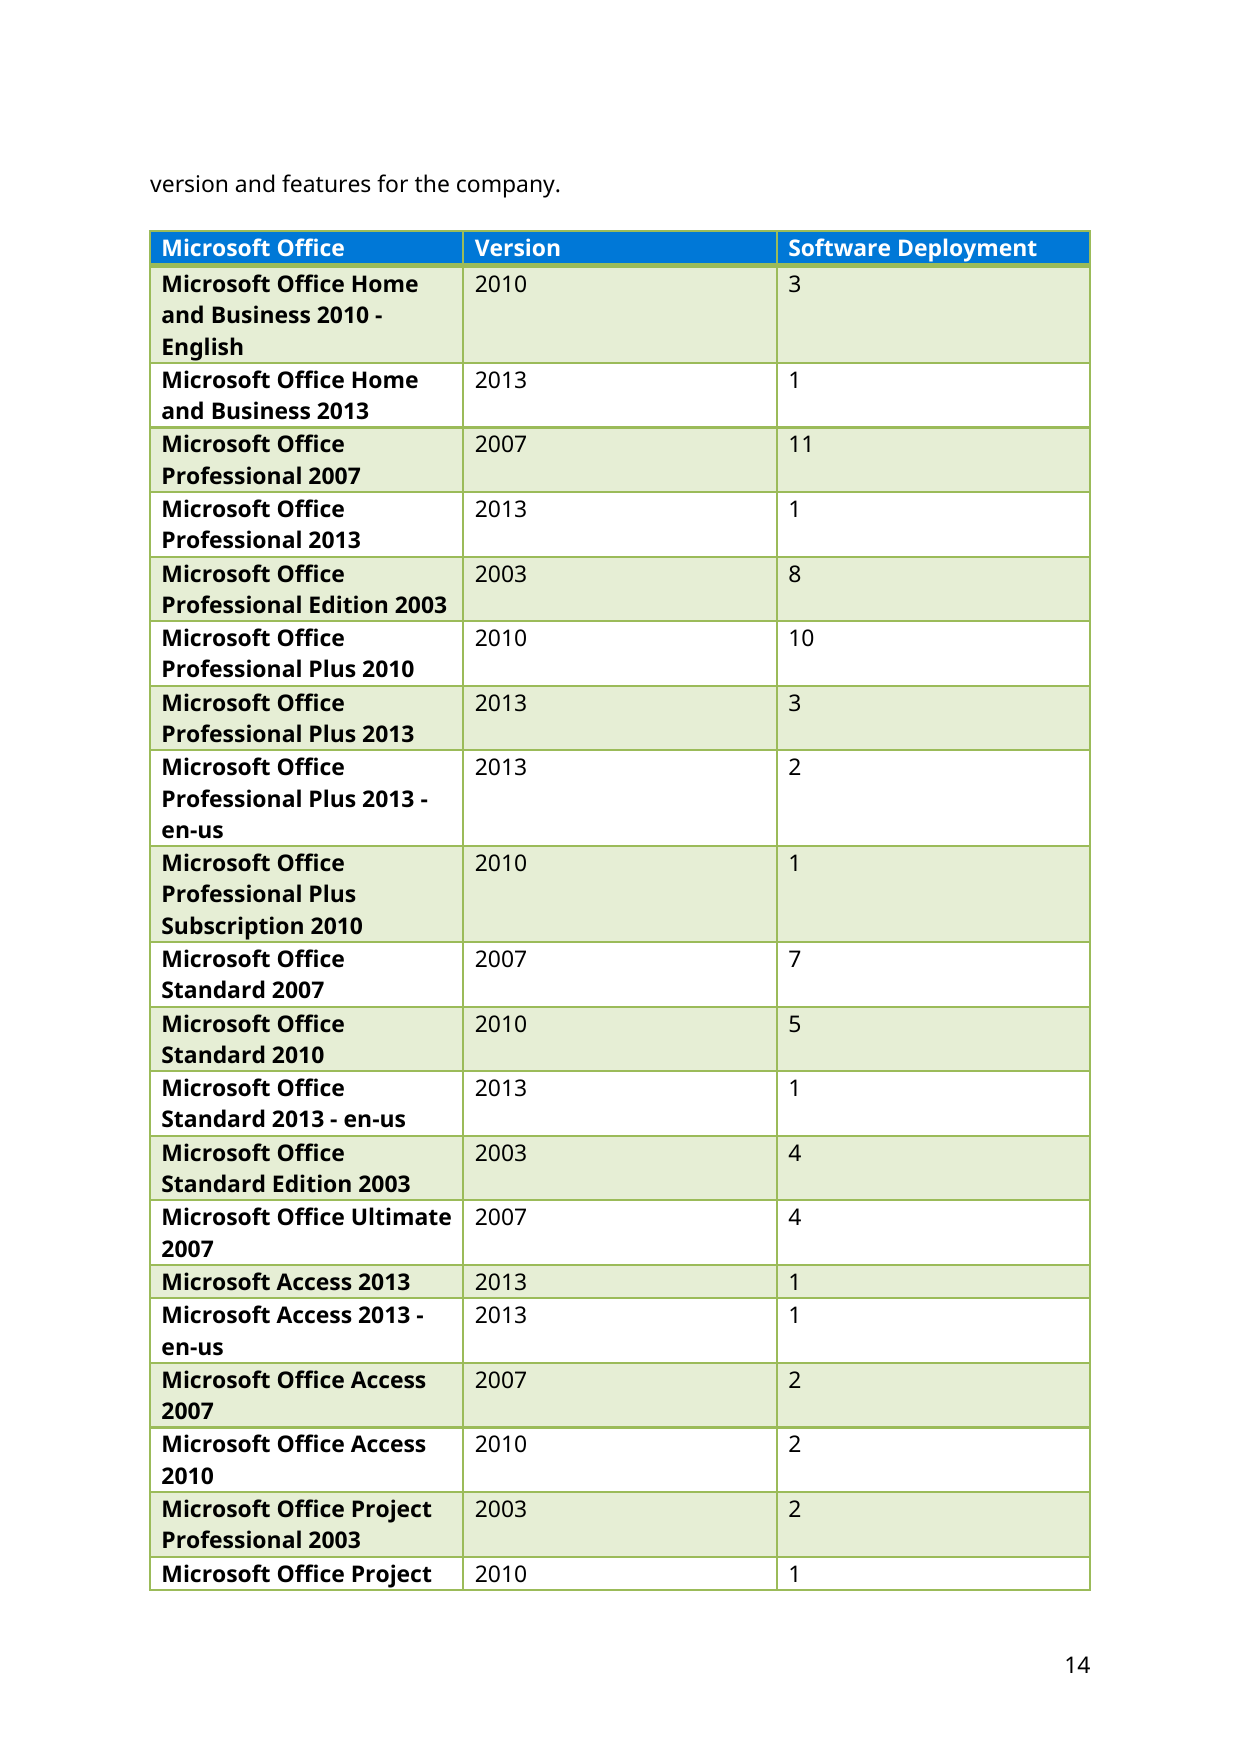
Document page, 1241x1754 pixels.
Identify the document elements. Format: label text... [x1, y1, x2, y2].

table_cell 8 [778, 558, 1089, 620]
table_cell Microsoft Office Home and Business 2010 - English [151, 268, 462, 362]
table_cell 1 [778, 493, 1089, 556]
table_cell 1 [778, 1266, 1089, 1297]
table_cell 2010 [464, 847, 776, 941]
table_header Microsoft Office [151, 232, 462, 263]
table_cell 2007 [464, 943, 776, 1006]
table_cell 2 [778, 1429, 1089, 1491]
table_cell Microsoft Office Access 2010 [151, 1429, 462, 1491]
table_cell 2007 [464, 1201, 776, 1264]
table_cell 1 [778, 1299, 1089, 1362]
table_cell 4 [778, 1201, 1089, 1264]
table_cell 7 [778, 943, 1089, 1006]
table_cell 2003 [464, 1137, 776, 1199]
table_cell Microsoft Access 2013 [151, 1266, 462, 1297]
table_cell 2003 [464, 558, 776, 620]
table_cell 2010 [464, 622, 776, 685]
table_header Version [464, 232, 776, 263]
table_cell Microsoft Office Standard Edition 2003 [151, 1137, 462, 1199]
table_cell 2013 [464, 687, 776, 749]
table_cell Microsoft Office Home and Business 2013 [151, 364, 462, 426]
table_cell Microsoft Office Access 2007 [151, 1364, 462, 1426]
table_cell 2013 [464, 751, 776, 845]
table_cell 2013 [464, 1072, 776, 1135]
table_cell 2013 [464, 1266, 776, 1297]
table_cell Microsoft Office Professional Plus 2013 [151, 687, 462, 749]
table_cell Microsoft Office Professional Plus Subscription 2010 [151, 847, 462, 941]
table_cell Microsoft Office Ultimate 2007 [151, 1201, 462, 1264]
table_cell 2010 [464, 1008, 776, 1070]
table_cell 5 [778, 1008, 1089, 1070]
table_cell Microsoft Office Standard 2013 - en-us [151, 1072, 462, 1135]
table_cell 2010 [464, 1558, 776, 1589]
table_cell Microsoft Office Professional Plus 2013 - en-us [151, 751, 462, 845]
table_cell Microsoft Office Professional Edition 2003 [151, 558, 462, 620]
table_cell 2013 [464, 1299, 776, 1362]
table_cell 1 [778, 364, 1089, 426]
table_cell 3 [778, 687, 1089, 749]
table_cell Microsoft Office Project Professional 2003 [151, 1493, 462, 1556]
table_cell Microsoft Office Professional 2013 [151, 493, 462, 556]
table_cell Microsoft Access 2013 - en-us [151, 1299, 462, 1362]
table_cell 11 [778, 429, 1089, 491]
table_cell 2007 [464, 1364, 776, 1426]
table_cell 2013 [464, 493, 776, 556]
table_cell 2003 [464, 1493, 776, 1556]
table_cell 2 [778, 1493, 1089, 1556]
table_cell 1 [778, 847, 1089, 941]
table_cell 10 [778, 622, 1089, 685]
table_cell Microsoft Office Standard 2007 [151, 943, 462, 1006]
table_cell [151, 1558, 462, 1589]
table_cell 2010 [464, 1429, 776, 1491]
table_cell 4 [778, 1137, 1089, 1199]
table_cell Microsoft Office Standard 2010 [151, 1008, 462, 1070]
table_cell 2 [778, 751, 1089, 845]
table_cell 2 [778, 1364, 1089, 1426]
table_cell 2007 [464, 429, 776, 491]
table_cell 1 [778, 1558, 1089, 1589]
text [150, 167, 1090, 230]
table_cell Microsoft Office Professional 2007 [151, 429, 462, 491]
table_cell 1 [778, 1072, 1089, 1135]
table_cell 2010 [464, 268, 776, 362]
table_cell 2013 [464, 364, 776, 426]
table_cell 3 [778, 268, 1089, 362]
table_header Software Deployment [778, 232, 1089, 263]
table_cell Microsoft Office Professional Plus 2010 [151, 622, 462, 685]
